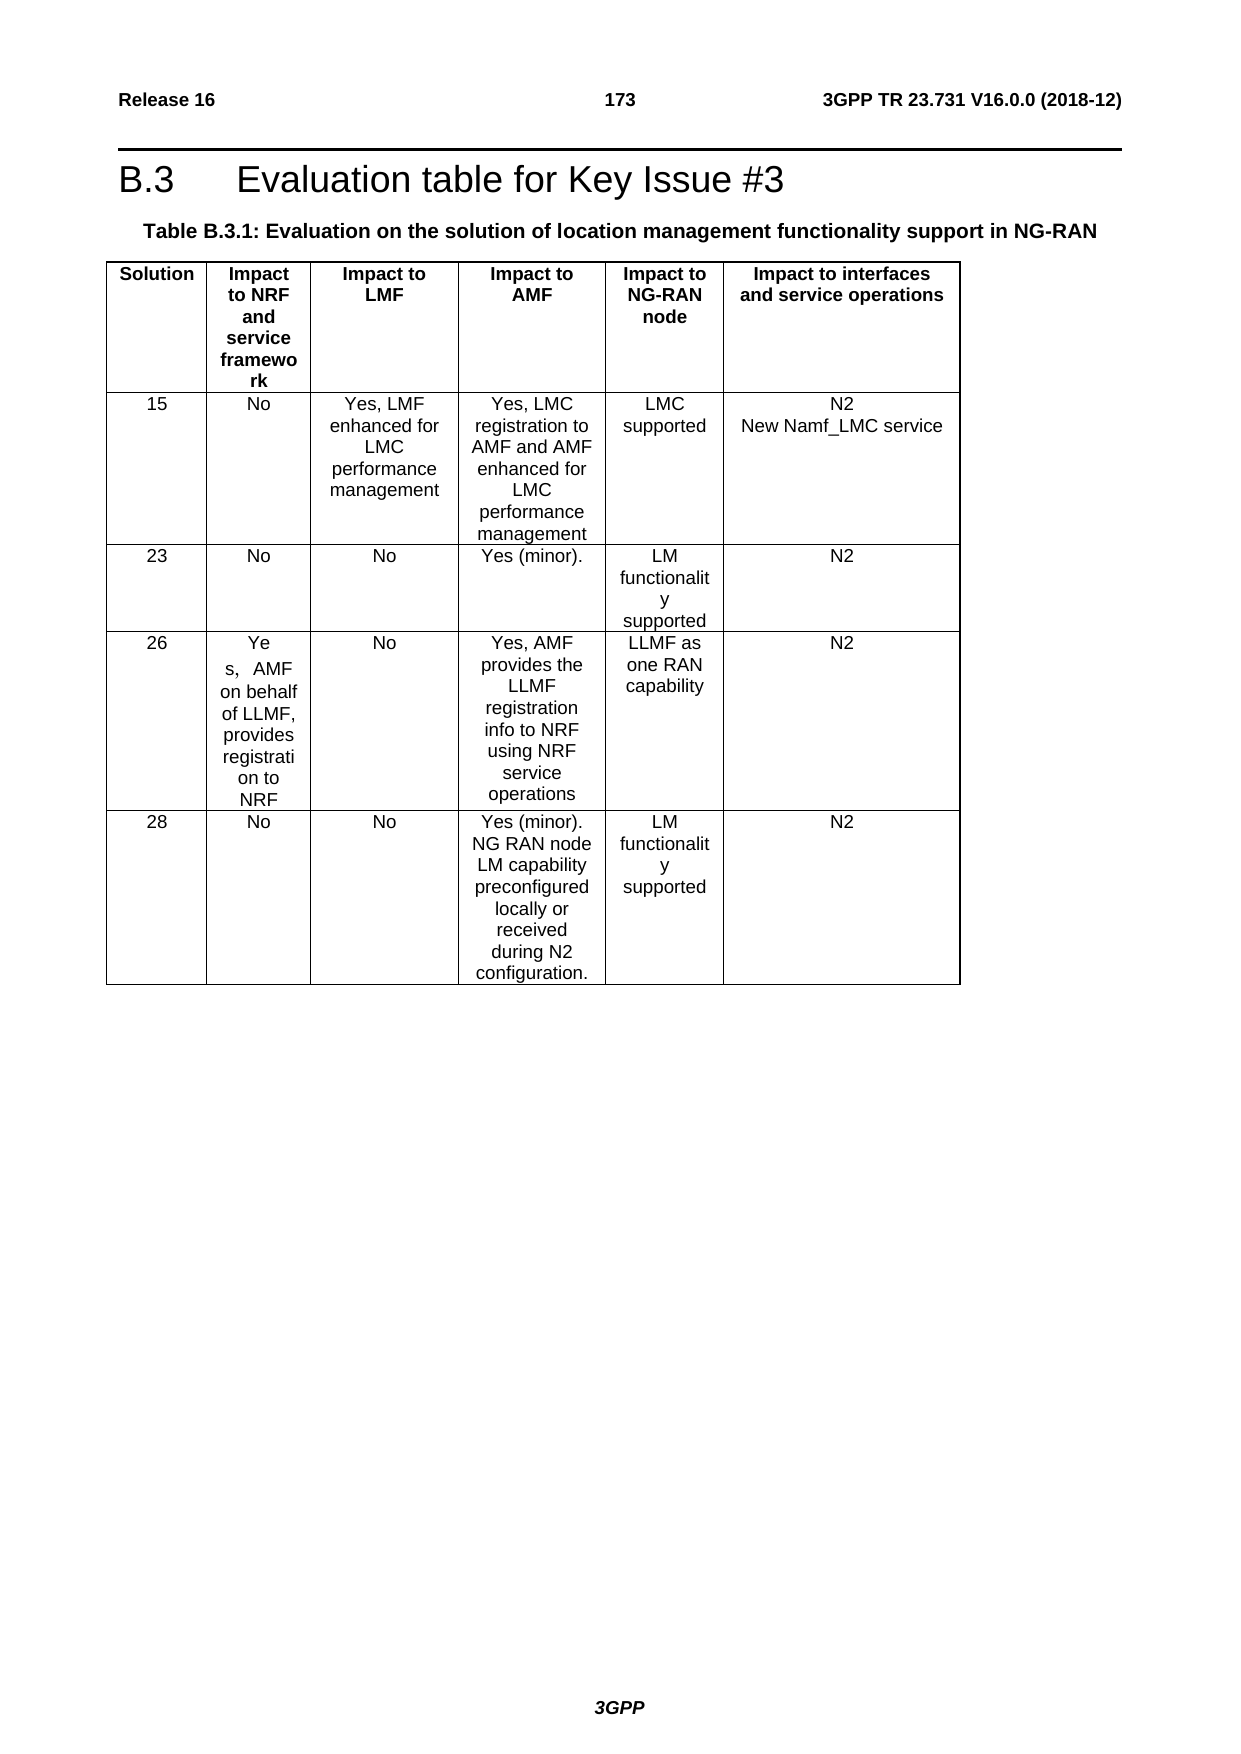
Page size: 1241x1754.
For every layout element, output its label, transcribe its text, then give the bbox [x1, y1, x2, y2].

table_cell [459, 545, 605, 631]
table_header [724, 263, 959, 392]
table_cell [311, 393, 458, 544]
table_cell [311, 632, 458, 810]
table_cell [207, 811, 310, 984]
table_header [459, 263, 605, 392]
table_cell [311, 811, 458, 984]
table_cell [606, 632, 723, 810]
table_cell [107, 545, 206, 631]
text Table B.3.1: Evaluation on the solution of location management functionality support in NG-RAN [118, 219, 1122, 243]
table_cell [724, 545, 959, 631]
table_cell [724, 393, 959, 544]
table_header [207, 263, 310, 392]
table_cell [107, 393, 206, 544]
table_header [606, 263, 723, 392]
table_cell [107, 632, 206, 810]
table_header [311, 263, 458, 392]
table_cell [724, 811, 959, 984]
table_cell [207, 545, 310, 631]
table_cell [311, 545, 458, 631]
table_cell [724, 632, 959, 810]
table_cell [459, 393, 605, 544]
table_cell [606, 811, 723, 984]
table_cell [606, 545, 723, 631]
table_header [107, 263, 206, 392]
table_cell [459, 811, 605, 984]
subtitle B.3 Evaluation table for Key Issue #3 [118, 151, 1122, 200]
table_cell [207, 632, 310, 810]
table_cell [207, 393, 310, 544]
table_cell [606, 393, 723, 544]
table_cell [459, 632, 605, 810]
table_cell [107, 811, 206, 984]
